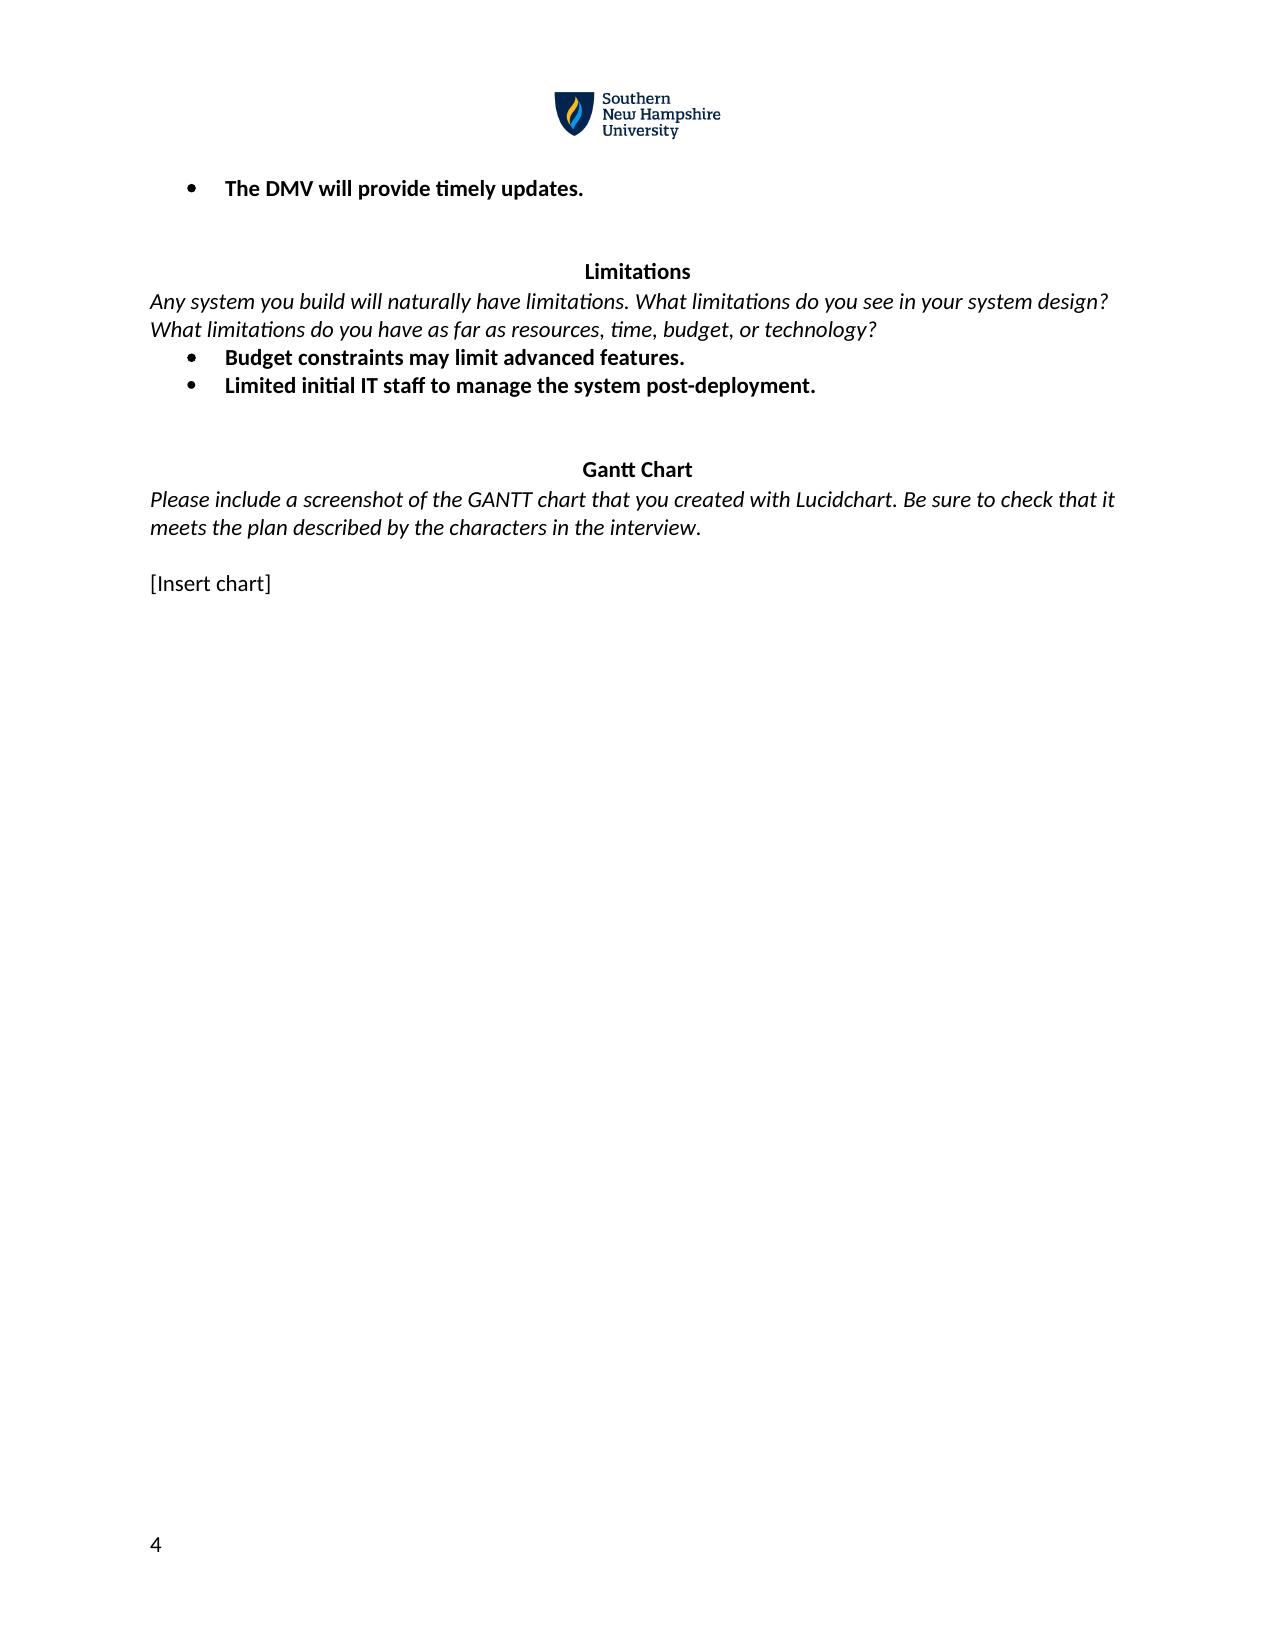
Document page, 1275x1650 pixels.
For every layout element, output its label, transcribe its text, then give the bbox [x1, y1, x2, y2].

subtitle Limitations [150, 257, 1125, 285]
text Please include a screenshot of the GANTT chart that you created with Lucidchart. Be sure to check that it meets the plan described by the characters in the interview. [150, 485, 1125, 541]
text [Insert chart] [150, 569, 1125, 597]
subtitle Gantt Chart [150, 455, 1125, 483]
text Any system you build will naturally have limitations. What limitations do you see in your system design? What limitations do you have as far as resources, time, budget, or technology? [150, 287, 1125, 343]
list Limited initial IT staff to manage the system post-deployment. [187, 371, 1125, 399]
list Budget constraints may limit advanced features. [187, 343, 1125, 371]
picture [546, 75, 729, 154]
list The DMV will provide timely updates. [187, 174, 1125, 202]
